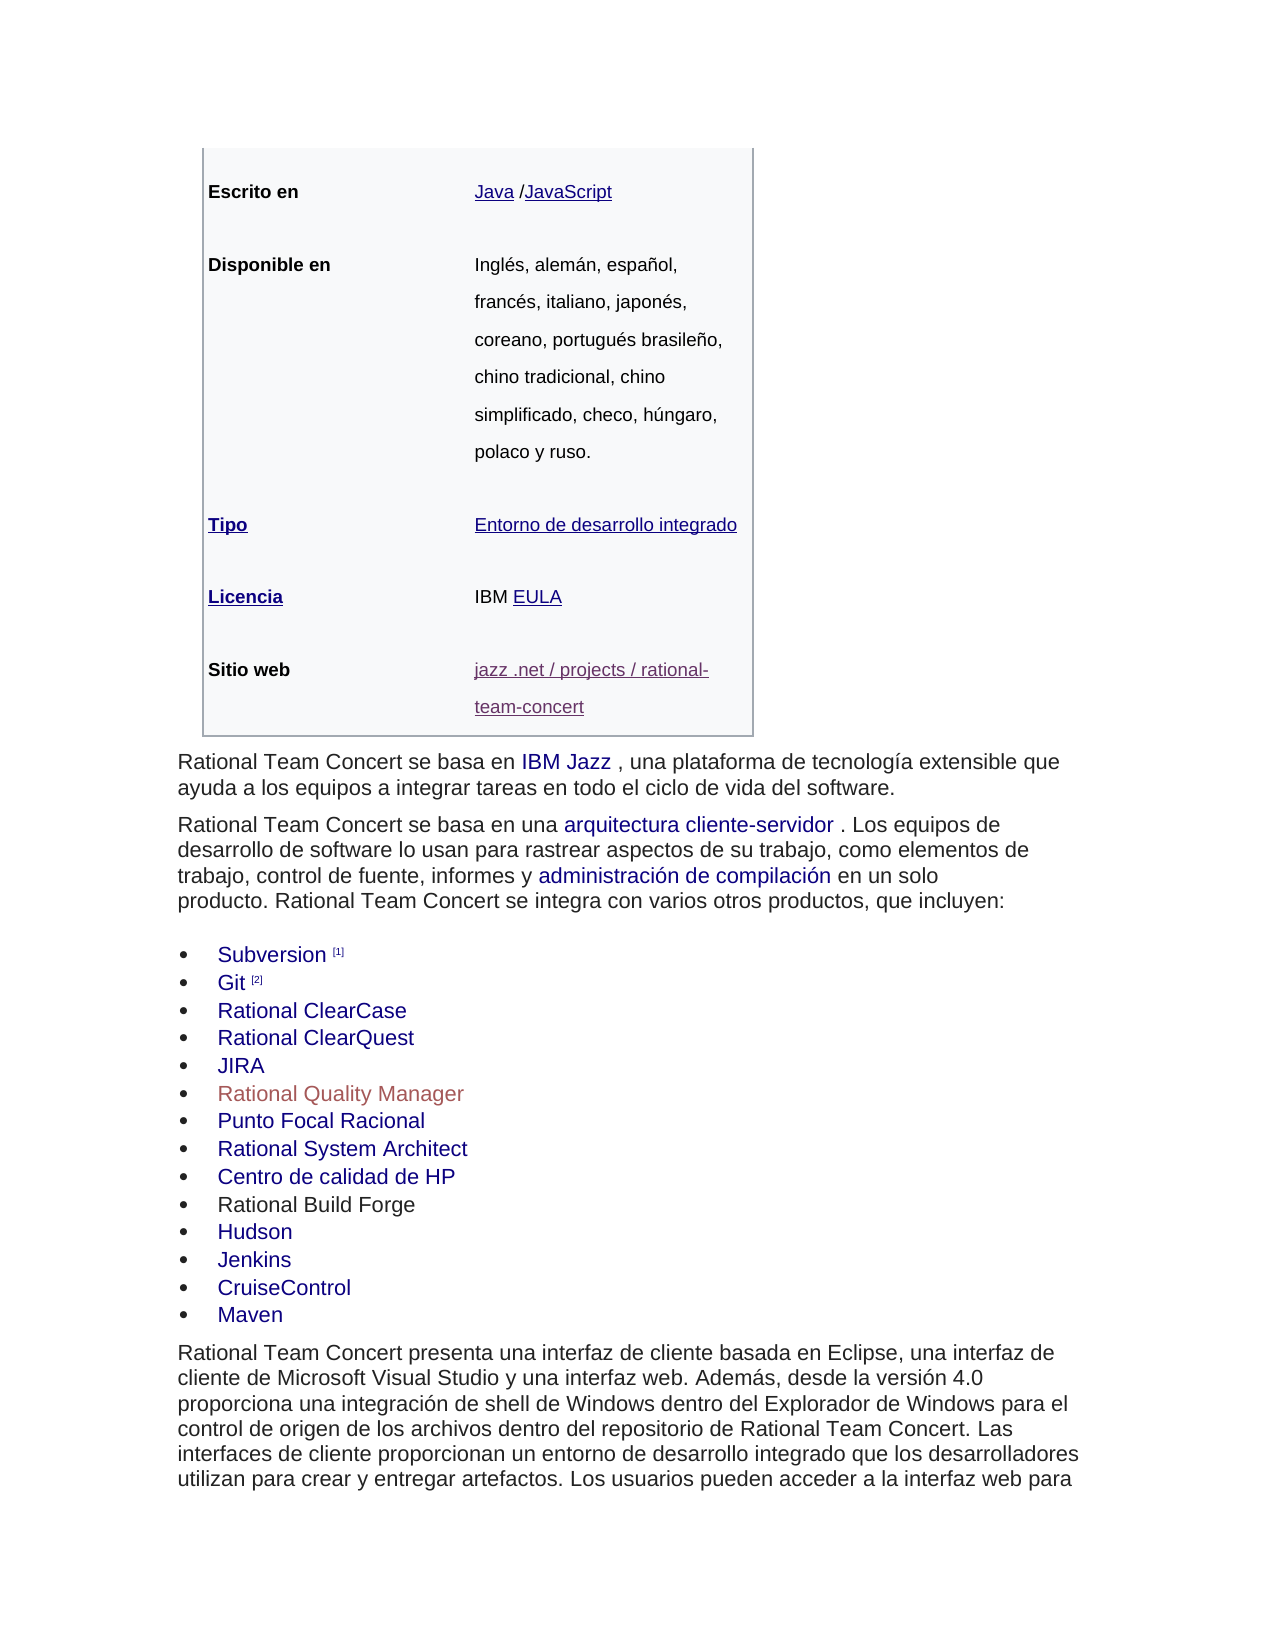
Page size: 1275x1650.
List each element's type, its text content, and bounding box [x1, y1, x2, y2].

list JIRA [180, 1053, 1098, 1078]
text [177, 1340, 1098, 1491]
list Rational Quality Manager [180, 1081, 1098, 1106]
table_cell Sitio web [204, 625, 469, 735]
list Hudson [180, 1219, 1098, 1244]
table_cell Licencia [204, 553, 469, 625]
table_cell IBM EULA [469, 553, 752, 625]
list Rational ClearQuest [180, 1025, 1098, 1050]
table_cell Inglés, alemán, español, francés, italiano, japonés, coreano, portugués brasileño, chino tradicional, chino simplificado, checo, húngaro, polaco y ruso. [469, 220, 752, 480]
table_cell Escrito en [204, 148, 469, 220]
text Rational Team Concert se basa en una arquitectura cliente-servidor . Los equipos de desarrollo de software lo usan para rastrear aspectos de su trabajo, como elementos de trabajo, control de fuente, informes y administración de compilación en un solo producto. Rational Team Concert se integra con varios otros productos, que incluyen: [177, 812, 1098, 913]
list CruiseControl [180, 1274, 1098, 1300]
table_cell jazz .net / projects / rational-team-concert [469, 625, 752, 735]
list Subversion [1] [180, 942, 1098, 967]
list Jenkins [180, 1247, 1098, 1272]
list Rational ClearCase [180, 997, 1098, 1023]
list Rational System Architect [180, 1136, 1098, 1161]
table_cell Disponible en [204, 220, 469, 480]
list Punto Focal Racional [180, 1108, 1098, 1133]
text Rational Team Concert se basa en IBM Jazz , una plataforma de tecnología extensible que ayuda a los equipos a integrar tareas en todo el ciclo de vida del software. [177, 749, 1098, 799]
list Centro de calidad de HP [180, 1164, 1098, 1189]
list Maven [180, 1302, 1098, 1327]
table_cell Tipo [204, 480, 469, 553]
list Git [2] [180, 970, 1098, 995]
list Rational Build Forge [180, 1191, 1098, 1217]
table_cell Java /JavaScript [469, 148, 752, 220]
table_cell Entorno de desarrollo integrado [469, 480, 752, 553]
